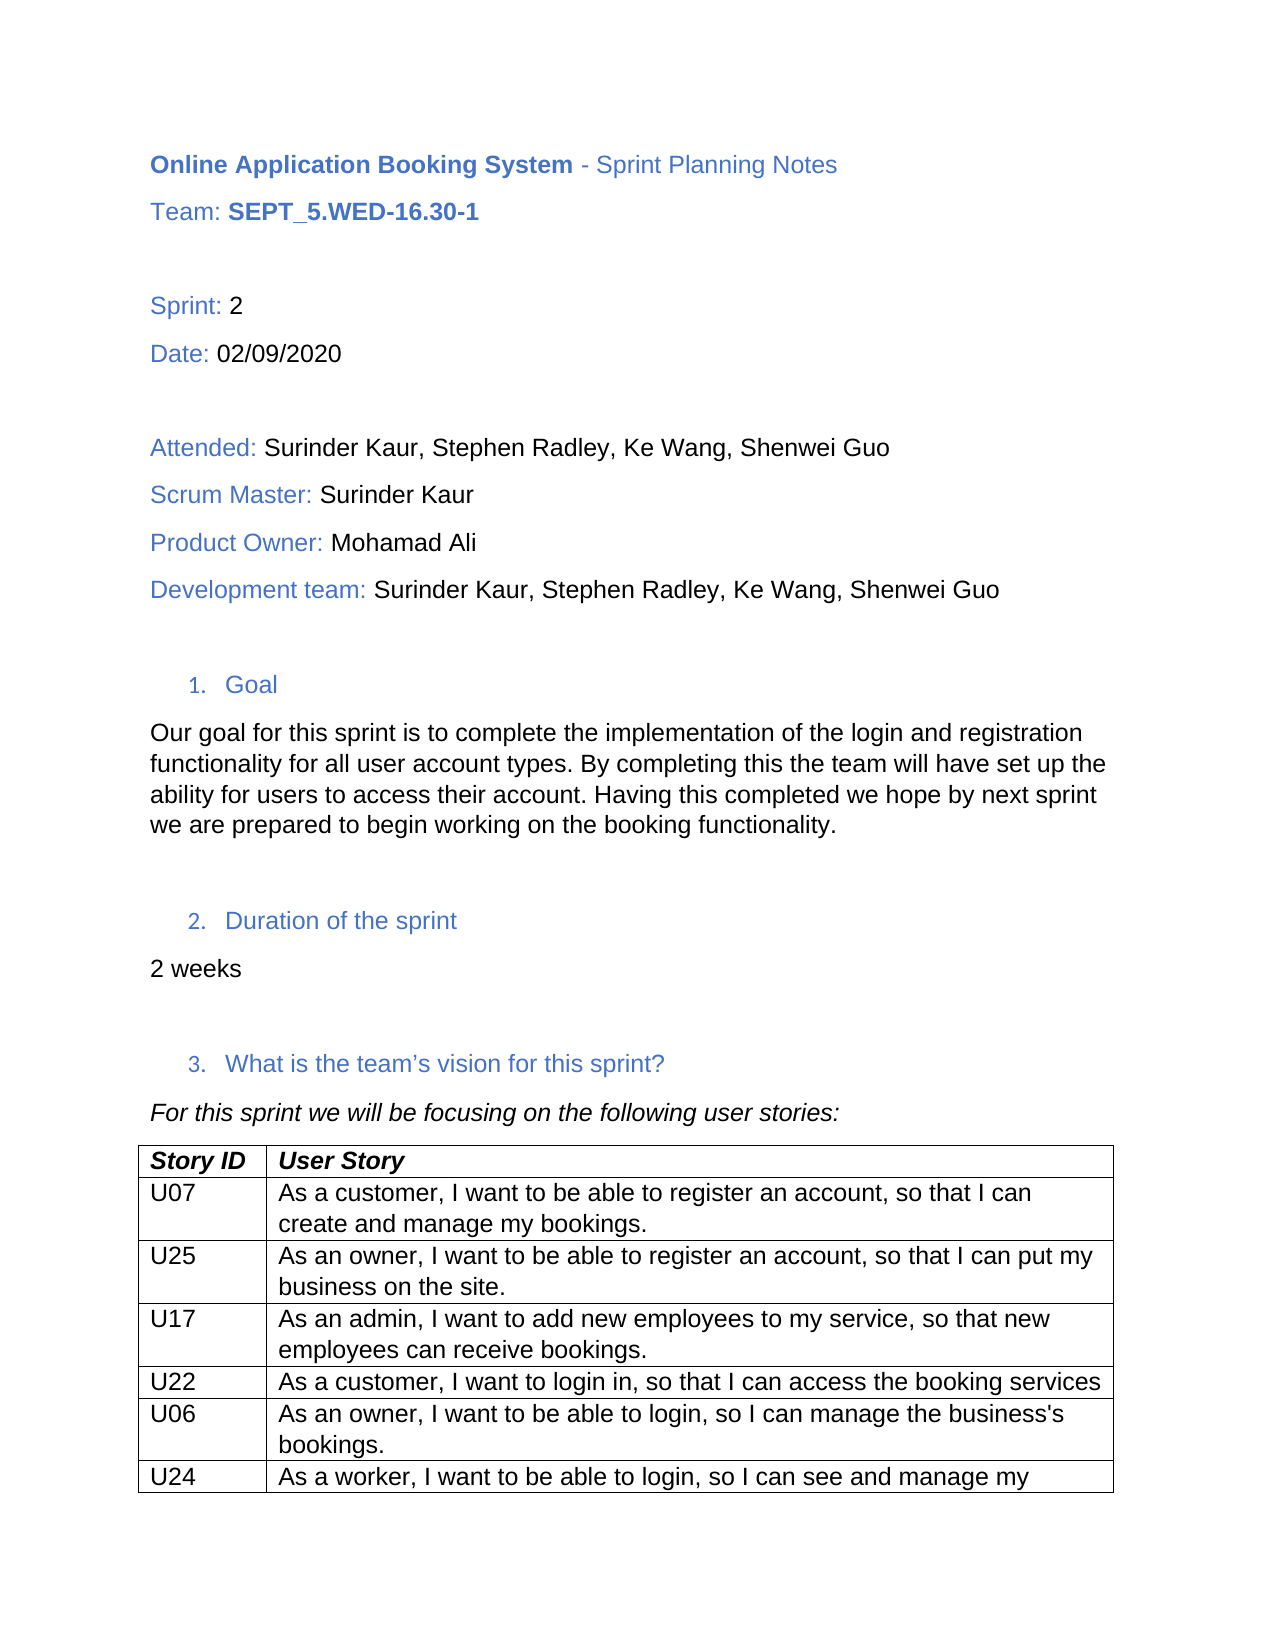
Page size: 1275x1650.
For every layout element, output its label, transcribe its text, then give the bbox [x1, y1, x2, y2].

table_cell As an owner, I want to be able to login, so I can manage the business's bookings. [267, 1399, 1113, 1460]
table_cell U17 [139, 1304, 266, 1366]
text Date: 02/09/2020 [150, 339, 1125, 367]
table_cell As a customer, I want to login in, so that I can access the booking services [267, 1367, 1113, 1397]
text Team: SEPT_5.WED-16.30-1 [150, 197, 1125, 226]
table_cell U07 [139, 1178, 266, 1240]
list What is the team’s vision for this sprint? [187, 1048, 1125, 1079]
table_cell U06 [139, 1399, 266, 1460]
text Scrum Master: Surinder Kaur [150, 480, 1125, 509]
table_cell As an admin, I want to add new employees to my service, so that new employees can receive bookings. [267, 1304, 1113, 1366]
text Attended: Surinder Kaur, Stephen Radley, Ke Wang, Shenwei Guo [150, 433, 1125, 461]
text Development team: Surinder Kaur, Stephen Radley, Ke Wang, Shenwei Guo [150, 575, 1125, 604]
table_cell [267, 1461, 1113, 1492]
text Product Owner: Mohamad Ali [150, 527, 1125, 556]
text 2 weeks [150, 954, 1125, 983]
text Online Application Booking System - Sprint Planning Notes [150, 150, 1125, 179]
table_cell U25 [139, 1241, 266, 1303]
table_cell U22 [139, 1367, 266, 1397]
table_cell As an owner, I want to be able to register an account, so that I can put my business on the site. [267, 1241, 1113, 1303]
table_cell As a customer, I want to be able to register an account, so that I can create and manage my bookings. [267, 1178, 1113, 1240]
table_cell U24 [139, 1461, 266, 1492]
list Goal [187, 669, 1125, 699]
text Sprint: 2 [150, 291, 1125, 320]
list Duration of the sprint [187, 905, 1125, 936]
table_header User Story [267, 1146, 1113, 1177]
text Our goal for this sprint is to complete the implementation of the login and registration functionality for all user account types. By completing this the team will have set up the ability for users to access their account. Having this completed we hope by next sprint we are prepared to begin working on the booking functionality. [150, 718, 1125, 839]
table_header Story ID [139, 1146, 266, 1177]
text For this sprint we will be focusing on the following user stories: [150, 1098, 1125, 1126]
